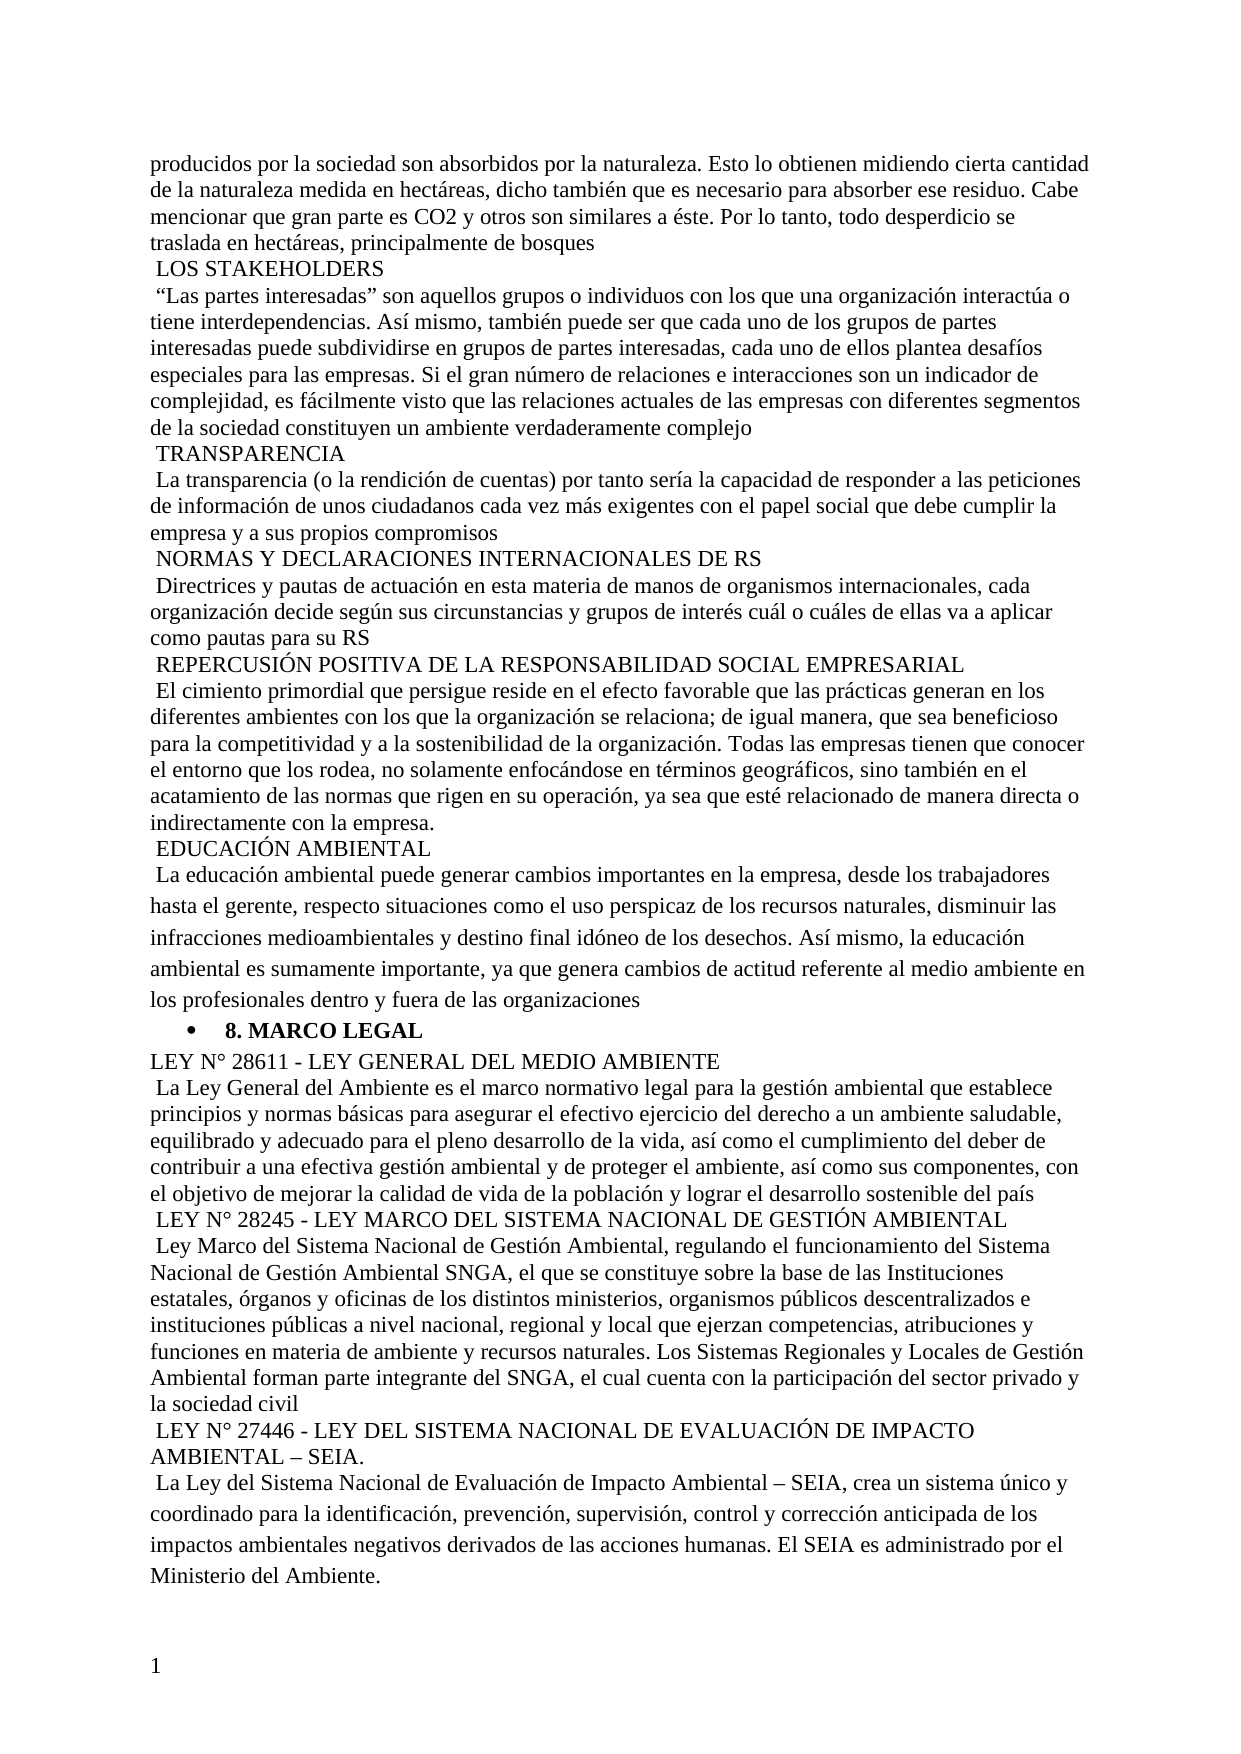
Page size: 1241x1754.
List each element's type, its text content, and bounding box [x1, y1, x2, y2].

text LEY N° 28611 - LEY GENERAL DEL MEDIO AMBIENTE La Ley General del Ambiente es el marco normativo legal para la gestión ambiental que establece principios y normas básicas para asegurar el efectivo ejercicio del derecho a un ambiente saludable, equilibrado y adecuado para el pleno desarrollo de la vida, así como el cumplimiento del deber de contribuir a una efectiva gestión ambiental y de proteger el ambiente, así como sus componentes, con el objetivo de mejorar la calidad de vida de la población y lograr el desarrollo sostenible del país LEY N° 28245 - LEY MARCO DEL SISTEMA NACIONAL DE GESTIÓN AMBIENTAL Ley Marco del Sistema Nacional de Gestión Ambiental, regulando el funcionamiento del Sistema Nacional de Gestión Ambiental SNGA, el que se constituye sobre la base de las Instituciones estatales, órganos y oficinas de los distintos ministerios, organismos públicos descentralizados e instituciones públicas a nivel nacional, regional y local que ejerzan competencias, atribuciones y funciones en materia de ambiente y recursos naturales. Los Sistemas Regionales y Locales de Gestión Ambiental forman parte integrante del SNGA, el cual cuenta con la participación del sector privado y la sociedad civil LEY N° 27446 - LEY DEL SISTEMA NACIONAL DE EVALUACIÓN DE IMPACTO AMBIENTAL – SEIA. La Ley del Sistema Nacional de Evaluación de Impacto Ambiental – SEIA, crea un sistema único y coordinado para la identificación, prevención, supervisión, control y corrección anticipada de los impactos ambientales negativos derivados de las acciones humanas. El SEIA es administrado por el Ministerio del Ambiente. [150, 1469, 1090, 1589]
list 8. MARCO LEGAL [187, 1017, 1090, 1043]
